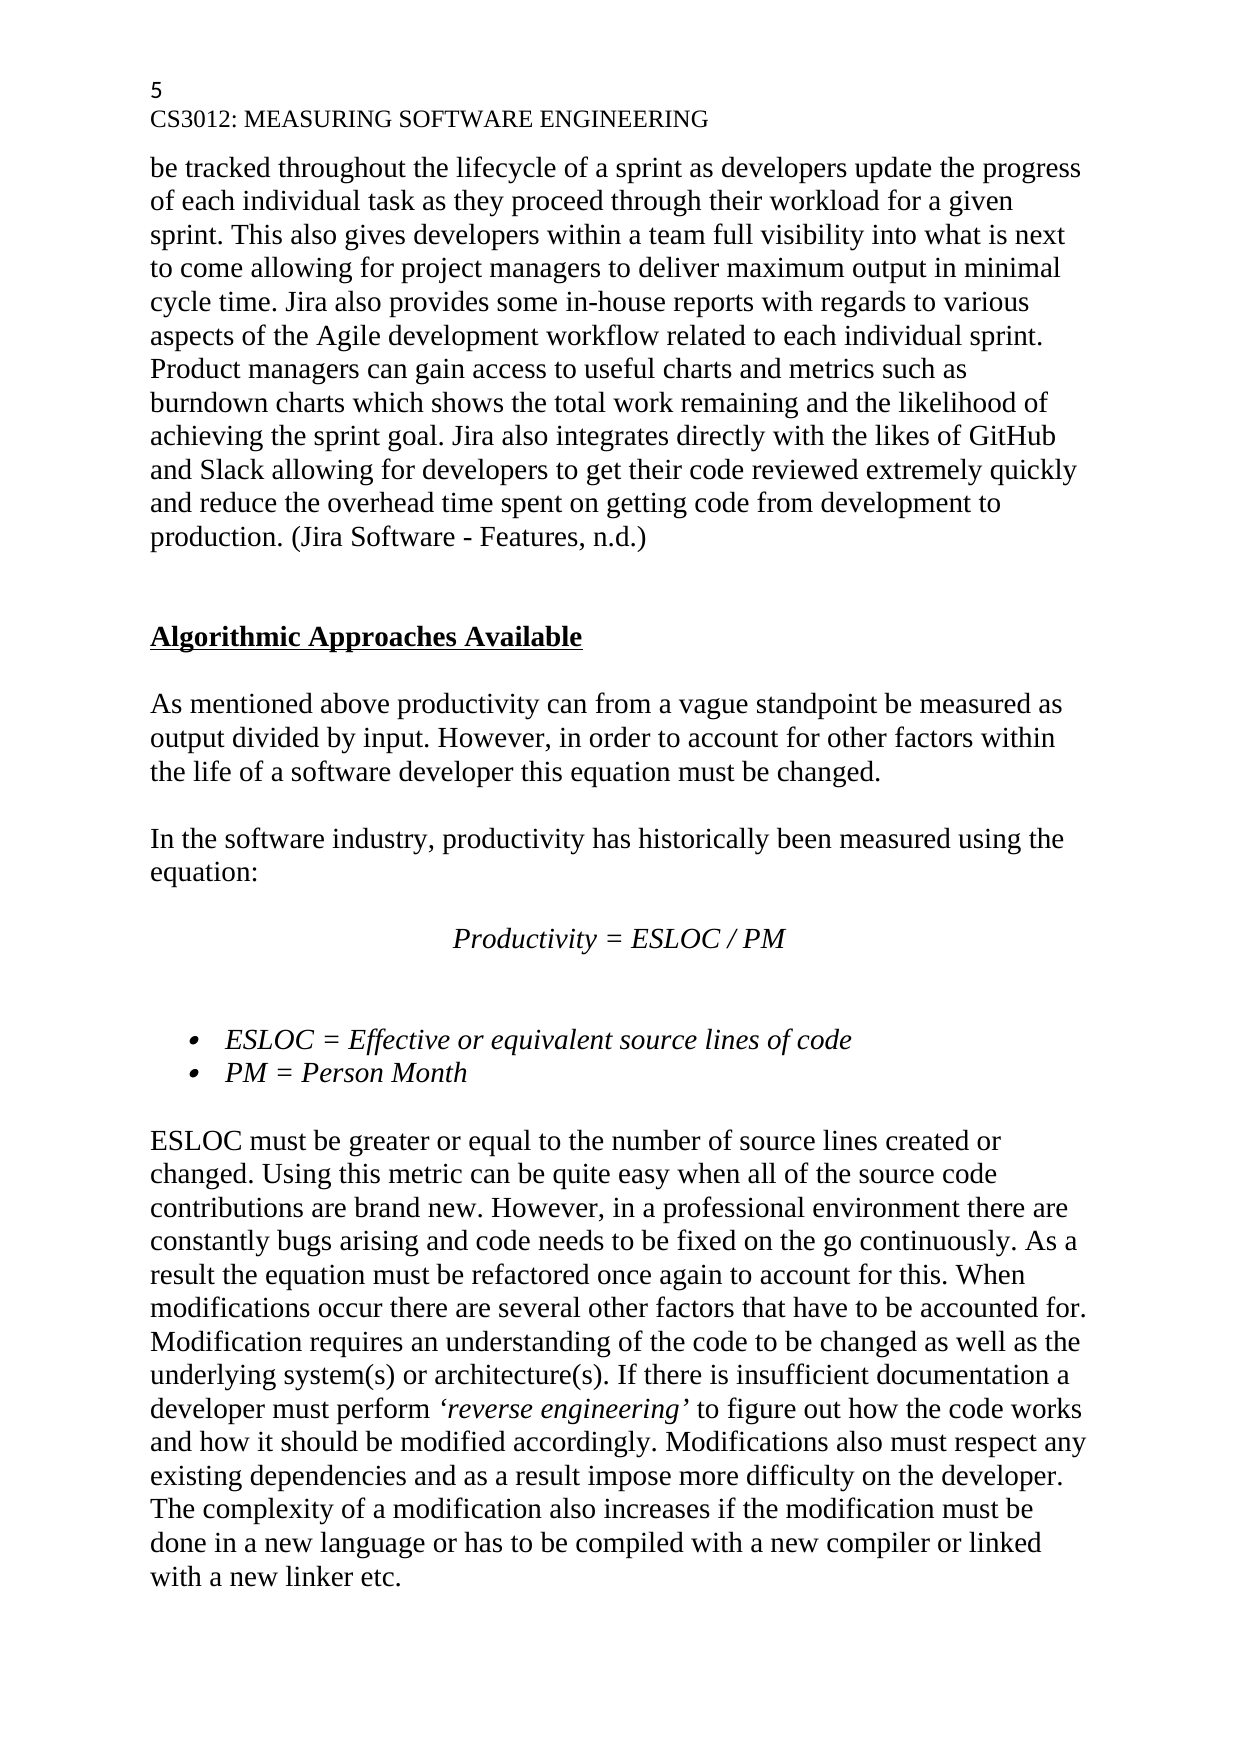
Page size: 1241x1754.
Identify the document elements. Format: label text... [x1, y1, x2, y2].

text Productivity = ESLOC / PM [150, 921, 1090, 955]
text As mentioned above productivity can from a vague standpoint be measured as output divided by input. However, in order to account for other factors within the life of a software developer this equation must be changed. [150, 687, 1090, 787]
text ESLOC must be greater or equal to the number of source lines created or changed. Using this metric can be quite easy when all of the source code contributions are brand new. However, in a professional environment there are constantly bugs arising and code needs to be fixed on the go continuously. As a result the equation must be refactored once again to account for this. When modifications occur there are several other factors that have to be accounted for. Modification requires an understanding of the code to be changed as well as the underlying system(s) or architecture(s). If there is insufficient documentation a developer must perform ‘reverse engineering’ to figure out how the code works and how it should be modified accordingly. Modifications also must respect any existing dependencies and as a result impose more difficulty on the developer. The complexity of a modification also increases if the modification must be done in a new language or has to be compiled with a new compiler or linked with a new linker etc. [150, 1123, 1090, 1592]
text In the software industry, productivity has historically been measured using the equation: [150, 821, 1090, 888]
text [150, 150, 1090, 552]
list PM = Person Month [187, 1056, 1090, 1089]
list ESLOC = Effective or equivalent source lines of code [187, 1022, 1090, 1056]
text Algorithmic Approaches Available [150, 619, 1090, 653]
